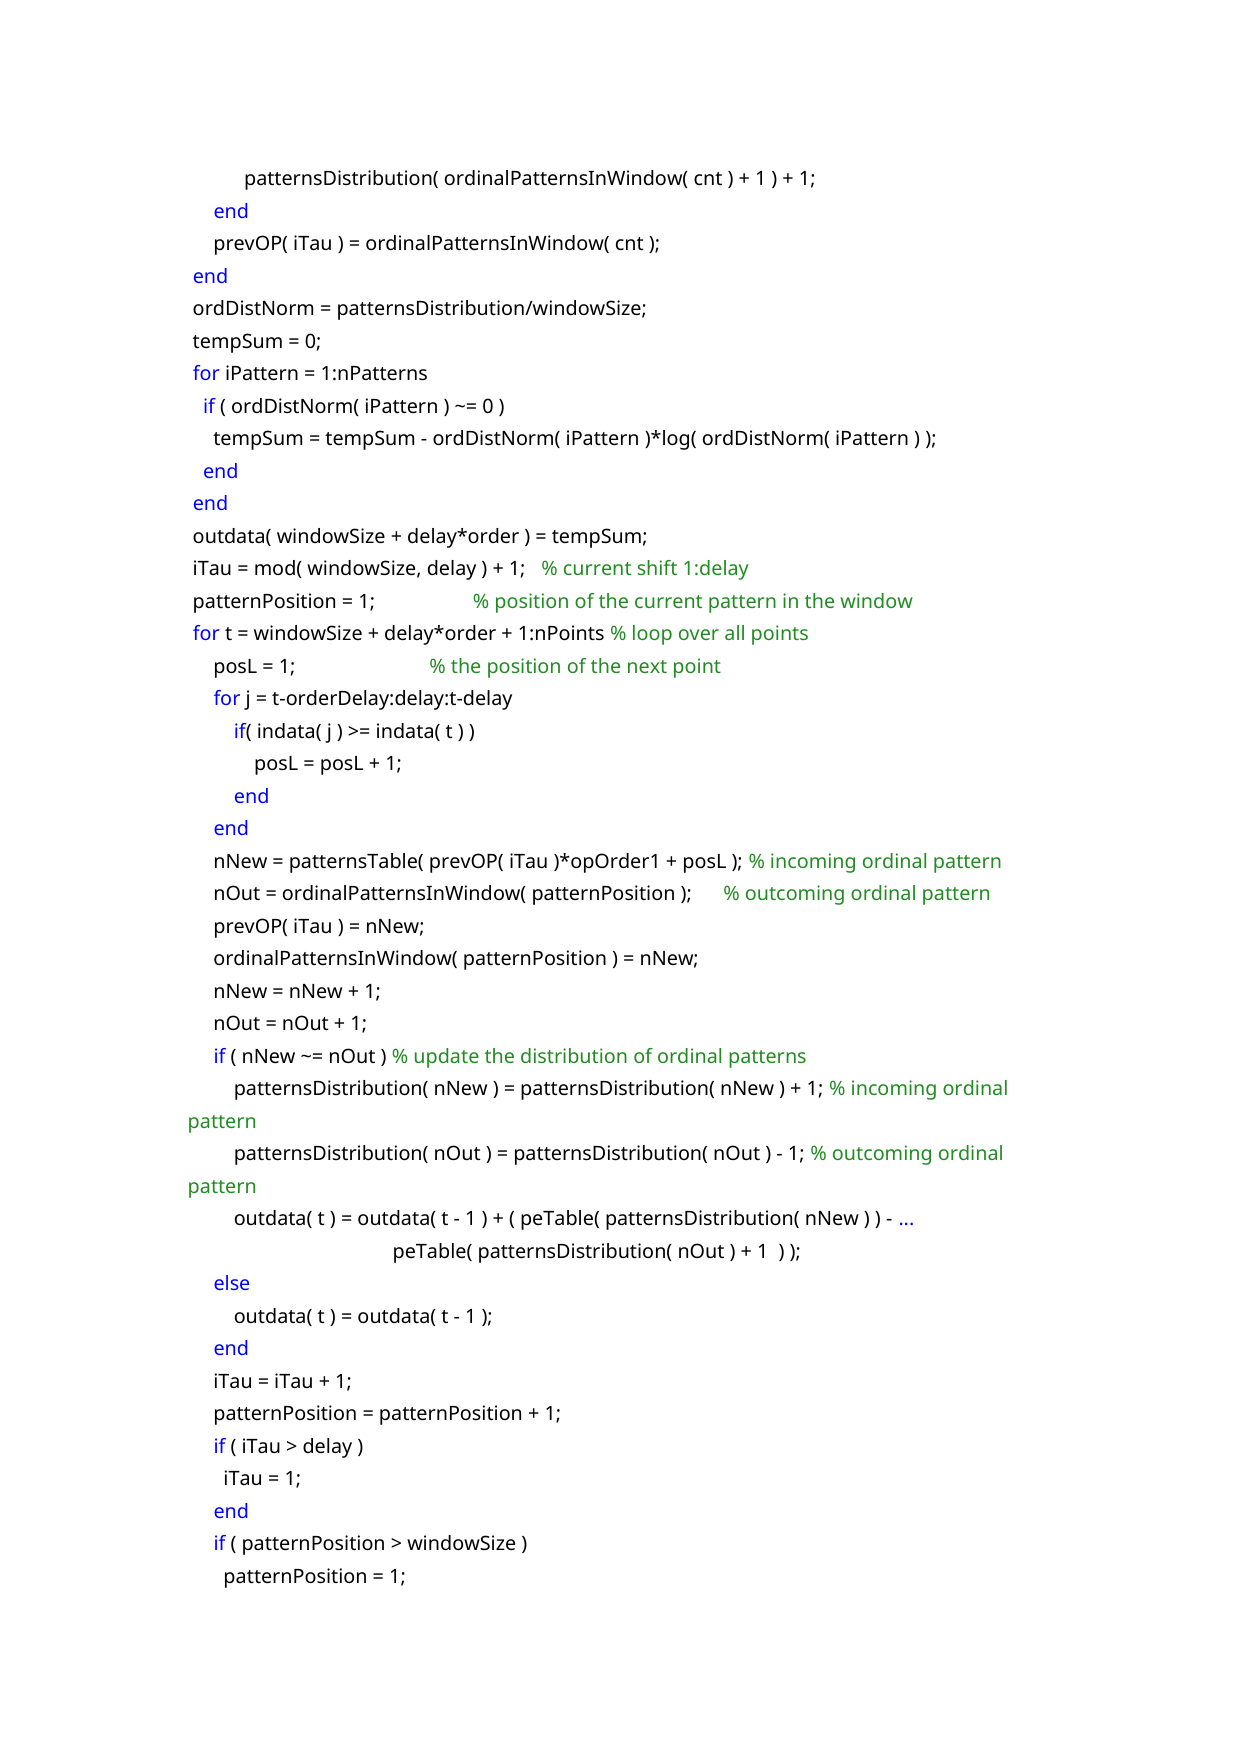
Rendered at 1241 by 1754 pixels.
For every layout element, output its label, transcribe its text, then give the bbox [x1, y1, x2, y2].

text for j = t-orderDelay:delay:t-delay [187, 682, 1053, 714]
text prevOP( iTau ) = ordinalPatternsInWindow( cnt ); [187, 227, 1053, 259]
text tempSum = tempSum - ordDistNorm( iPattern )*log( ordDistNorm( iPattern ) ); [187, 422, 1053, 454]
text ordDistNorm = patternsDistribution/windowSize; [187, 292, 1053, 324]
text patternPosition = 1; [187, 1559, 1053, 1592]
text end [187, 812, 1053, 844]
text outdata( t ) = outdata( t - 1 ); [187, 1299, 1053, 1332]
text iTau = 1; [187, 1462, 1053, 1494]
text posL = 1; % the position of the next point [187, 649, 1053, 682]
text if ( ordDistNorm( iPattern ) ~= 0 ) [187, 389, 1053, 422]
text nOut = ordinalPatternsInWindow( patternPosition ); % outcoming ordinal pattern [187, 877, 1053, 909]
text end [187, 194, 1053, 227]
text posL = posL + 1; [187, 747, 1053, 779]
text outdata( windowSize + delay*order ) = tempSum; [187, 519, 1053, 552]
text prevOP( iTau ) = nNew; [187, 909, 1053, 942]
text nNew = nNew + 1; [187, 974, 1053, 1007]
text nNew = patternsTable( prevOP( iTau )*opOrder1 + posL ); % incoming ordinal pattern [187, 844, 1053, 877]
text patternPosition = 1; % position of the current pattern in the window [187, 584, 1053, 617]
text else [187, 1267, 1053, 1299]
text iTau = iTau + 1; [187, 1364, 1053, 1397]
text patternsDistribution( nNew ) = patternsDistribution( nNew ) + 1; % incoming ordinal pattern [187, 1072, 1053, 1137]
text tempSum = 0; [187, 324, 1053, 357]
text patternsDistribution( nOut ) = patternsDistribution( nOut ) - 1; % outcoming ordinal pattern [187, 1137, 1053, 1202]
text iTau = mod( windowSize, delay ) + 1; % current shift 1:delay [187, 552, 1053, 584]
text peTable( patternsDistribution( nOut ) + 1 ) ); [187, 1234, 1053, 1267]
text patternPosition = patternPosition + 1; [187, 1397, 1053, 1429]
text if ( nNew ~= nOut ) % update the distribution of ordinal patterns [187, 1039, 1053, 1072]
text for iPattern = 1:nPatterns [187, 357, 1053, 389]
text end [187, 1332, 1053, 1364]
text if( indata( j ) >= indata( t ) ) [187, 714, 1053, 747]
text end [187, 454, 1053, 487]
text end [187, 1494, 1053, 1527]
text patternsDistribution( ordinalPatternsInWindow( cnt ) + 1 ) + 1; [187, 162, 1053, 194]
text for t = windowSize + delay*order + 1:nPoints % loop over all points [187, 617, 1053, 649]
text end [187, 487, 1053, 519]
text outdata( t ) = outdata( t - 1 ) + ( peTable( patternsDistribution( nNew ) ) - ... [187, 1202, 1053, 1234]
text if ( iTau > delay ) [187, 1429, 1053, 1462]
text end [187, 779, 1053, 812]
text nOut = nOut + 1; [187, 1007, 1053, 1039]
text if ( patternPosition > windowSize ) [187, 1527, 1053, 1559]
text ordinalPatternsInWindow( patternPosition ) = nNew; [187, 942, 1053, 974]
text end [187, 259, 1053, 292]
